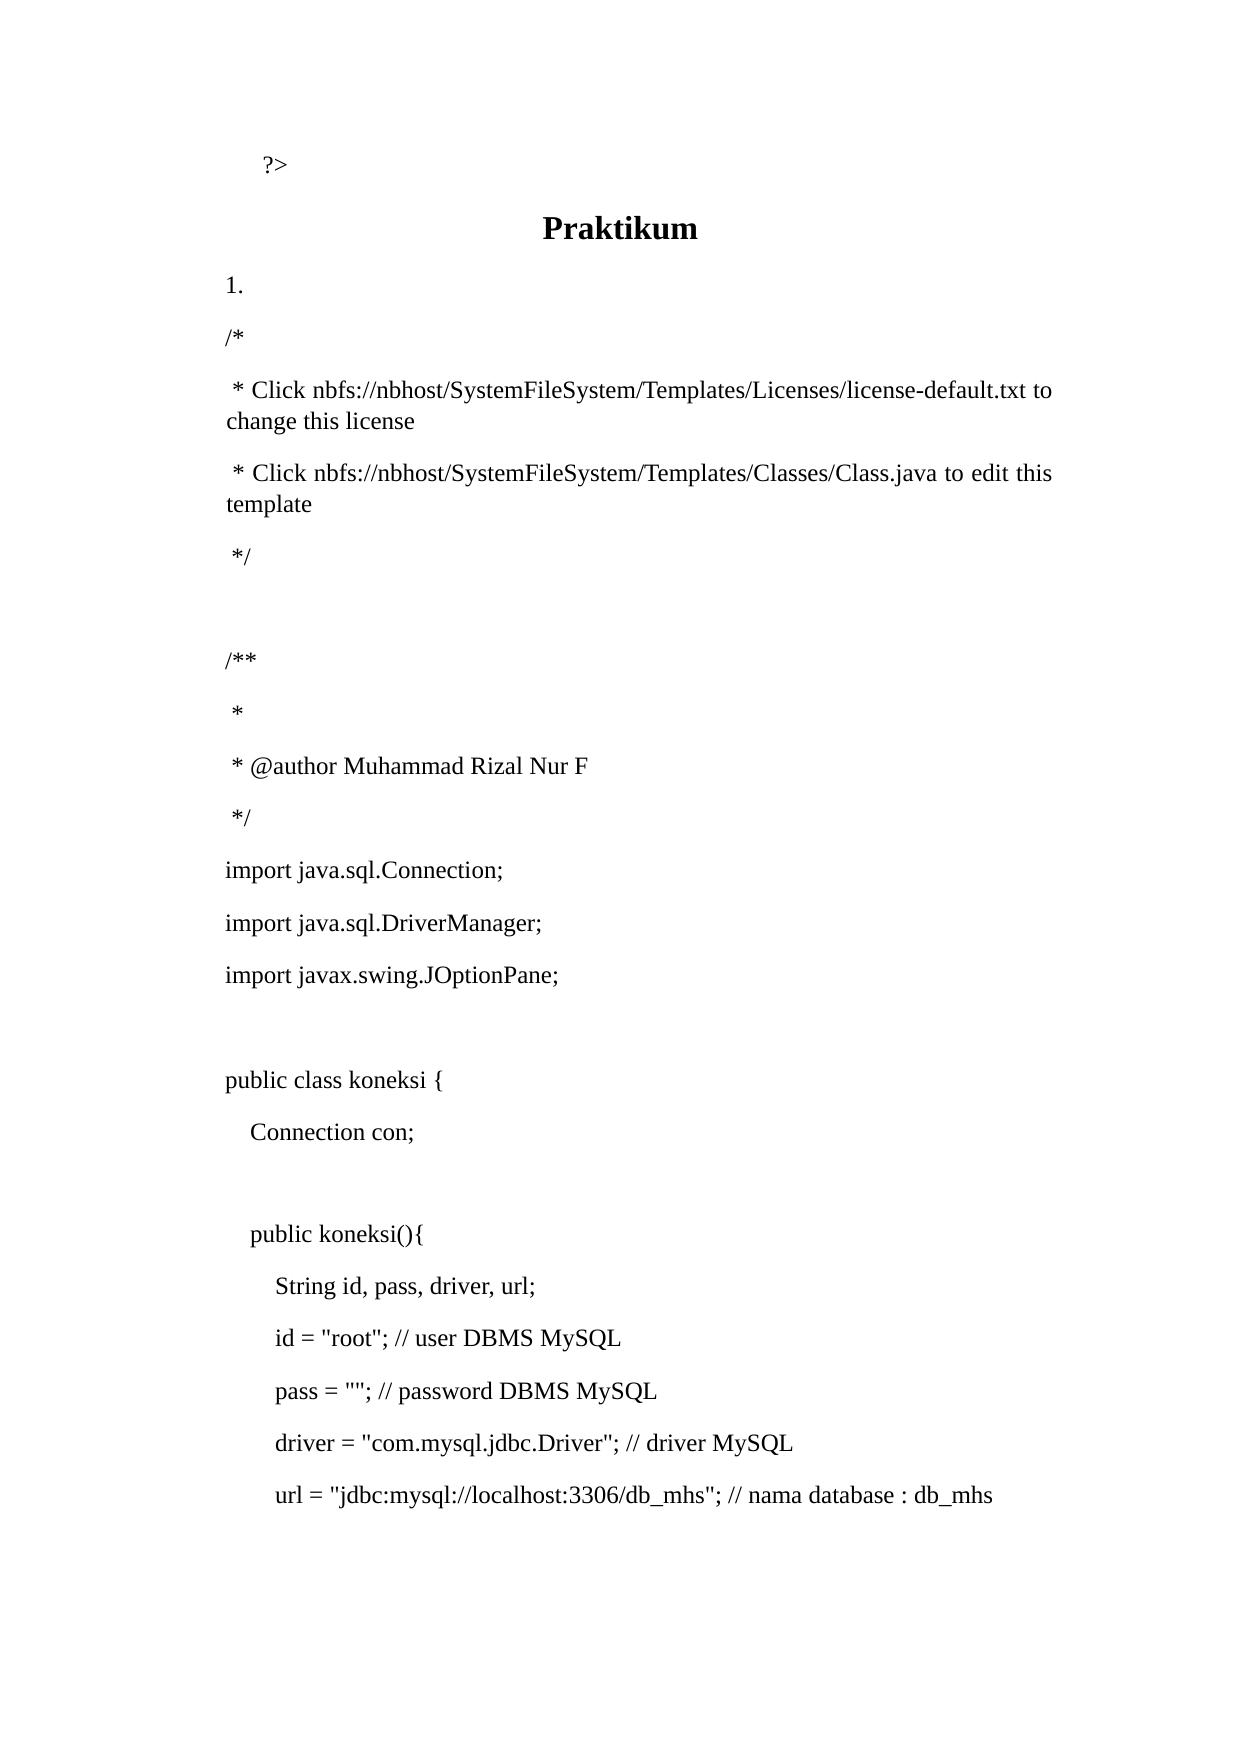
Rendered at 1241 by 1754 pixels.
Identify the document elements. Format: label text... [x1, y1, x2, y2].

text String id, pass, driver, url; [225, 1271, 1053, 1300]
text import java.sql.Connection; [225, 856, 1053, 884]
text * [225, 699, 1053, 727]
text driver = "com.mysql.jdbc.Driver"; // driver MySQL [225, 1428, 1053, 1457]
text /** [225, 646, 1053, 675]
text import java.sql.DriverManager; [225, 908, 1053, 937]
text public class koneksi { [225, 1065, 1053, 1093]
text Connection con; [225, 1117, 1053, 1146]
text * @author Muhammad Rizal Nur F [225, 751, 1053, 780]
text Praktikum [187, 208, 1053, 246]
text public koneksi(){ [225, 1219, 1053, 1248]
text * Click nbfs://nbhost/SystemFileSystem/Templates/Licenses/license-default.txt to change this license [225, 375, 1053, 435]
text url = "jdbc:mysql://localhost:3306/db_mhs"; // nama database : db_mhs [225, 1480, 1053, 1509]
text import javax.swing.JOptionPane; [225, 960, 1053, 989]
text */ [225, 542, 1053, 571]
text ?> [262, 150, 1060, 179]
text */ [225, 803, 1053, 832]
text pass = ""; // password DBMS MySQL [225, 1376, 1053, 1404]
text * Click nbfs://nbhost/SystemFileSystem/Templates/Classes/Class.java to edit this template [225, 458, 1053, 518]
text /* [225, 323, 1053, 352]
text id = "root"; // user DBMS MySQL [225, 1323, 1053, 1352]
